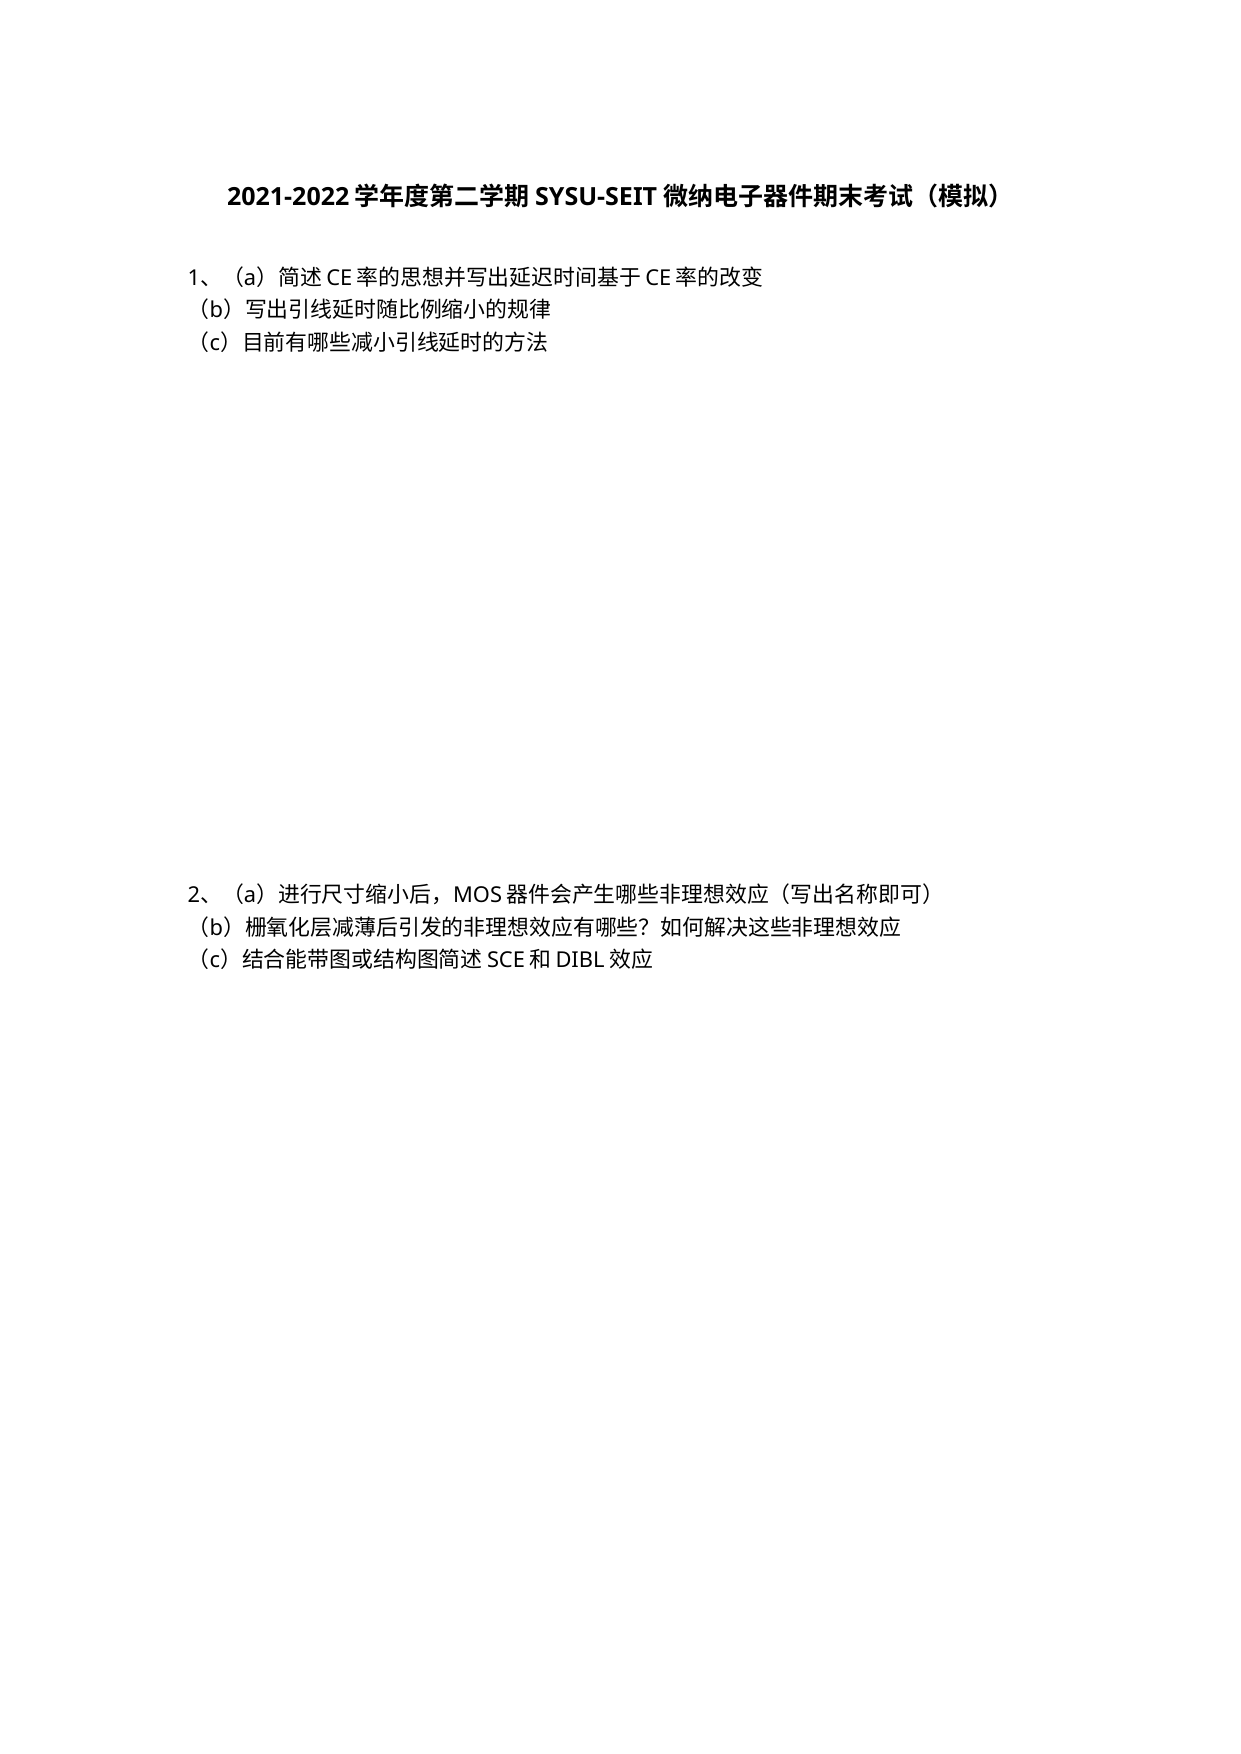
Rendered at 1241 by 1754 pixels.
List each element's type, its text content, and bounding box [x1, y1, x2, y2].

text （c）目前有哪些减小引线延时的方法 [187, 324, 1053, 357]
text （b）栅氧化层减薄后引发的非理想效应有哪些？如何解决这些非理想效应 [187, 909, 1053, 942]
text 1、（a）简述CE率的思想并写出延迟时间基于CE率的改变 [187, 259, 1053, 292]
text （b）写出引线延时随比例缩小的规律 [187, 292, 1053, 324]
text （c）结合能带图或结构图简述SCE和DIBL效应 [187, 942, 1053, 974]
text 2、（a）进行尺寸缩小后，MOS器件会产生哪些非理想效应（写出名称即可） [187, 877, 1053, 909]
text 2021-2022学年度第二学期 SYSU-SEIT 微纳电子器件期末考试（模拟） [187, 162, 1053, 227]
